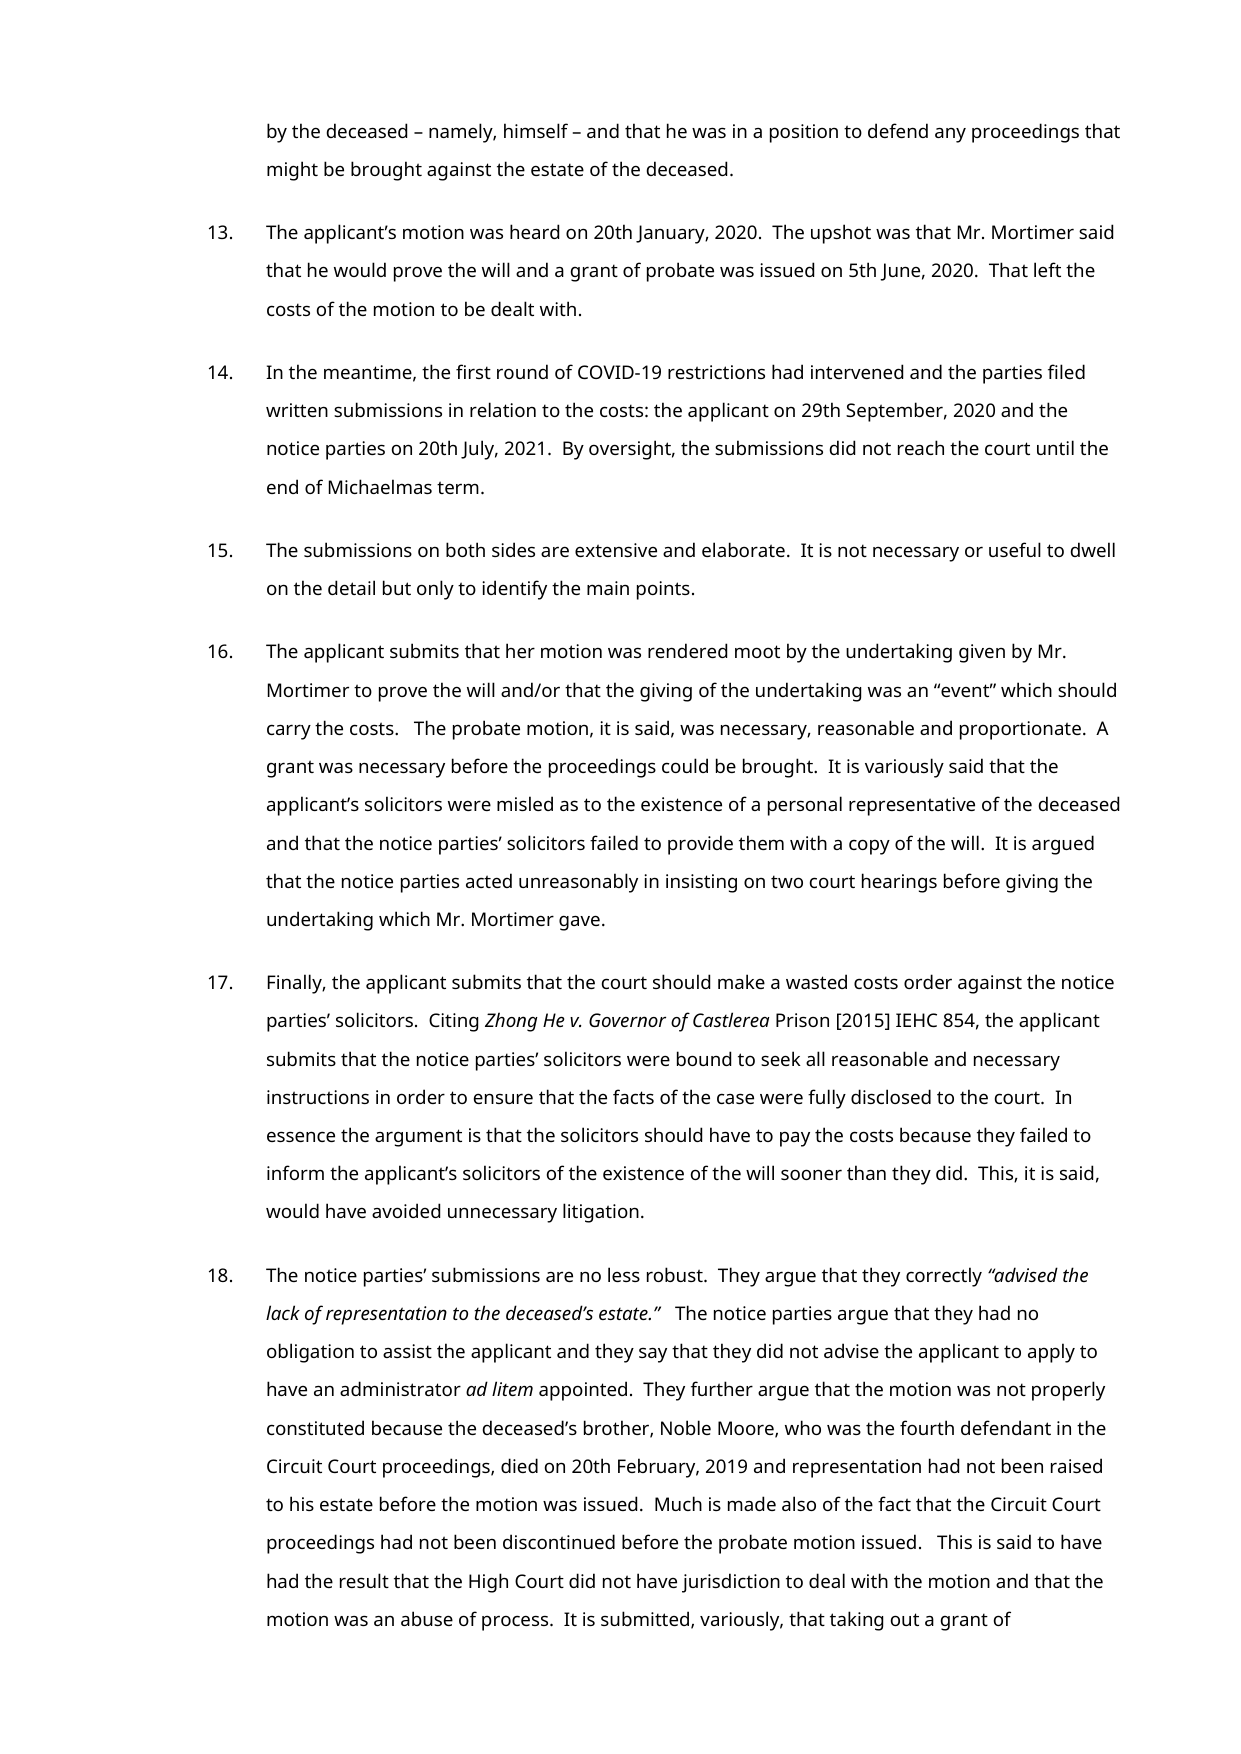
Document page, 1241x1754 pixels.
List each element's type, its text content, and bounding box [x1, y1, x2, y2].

text 13. The applicant’s motion was heard on 20th January, 2020. The upshot was that Mr. Mortimer said that he would prove the will and a grant of probate was issued on 5th June, 2020. That left the costs of the motion to be dealt with. [207, 219, 1122, 322]
text 14. In the meantime, the first round of COVID-19 restrictions had intervened and the parties filed written submissions in relation to the costs: the applicant on 29th September, 2020 and the notice parties on 20th July, 2021. By oversight, the submissions did not reach the court until the end of Michaelmas term. [207, 359, 1122, 499]
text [207, 118, 1122, 182]
text 15. The submissions on both sides are extensive and elaborate. It is not necessary or useful to dwell on the detail but only to identify the main points. [207, 537, 1122, 601]
text 16. The applicant submits that her motion was rendered moot by the undertaking given by Mr. Mortimer to prove the will and/or that the giving of the undertaking was an “event” which should carry the costs. The probate motion, it is said, was necessary, reasonable and proportionate. A grant was necessary before the proceedings could be brought. It is variously said that the applicant’s solicitors were misled as to the existence of a personal representative of the deceased and that the notice parties’ solicitors failed to provide them with a copy of the will. It is argued that the notice parties acted unreasonably in insisting on two court hearings before giving the undertaking which Mr. Mortimer gave. [207, 639, 1122, 932]
text 17. Finally, the applicant submits that the court should make a wasted costs order against the notice parties’ solicitors. Citing Zhong He v. Governor of Castlerea Prison [2015] IEHC 854, the applicant submits that the notice parties’ solicitors were bound to seek all reasonable and necessary instructions in order to ensure that the facts of the case were fully disclosed to the court. In essence the argument is that the solicitors should have to pay the costs because they failed to inform the applicant’s solicitors of the existence of the will sooner than they did. This, it is said, would have avoided unnecessary litigation. [207, 969, 1122, 1224]
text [207, 1262, 1122, 1632]
